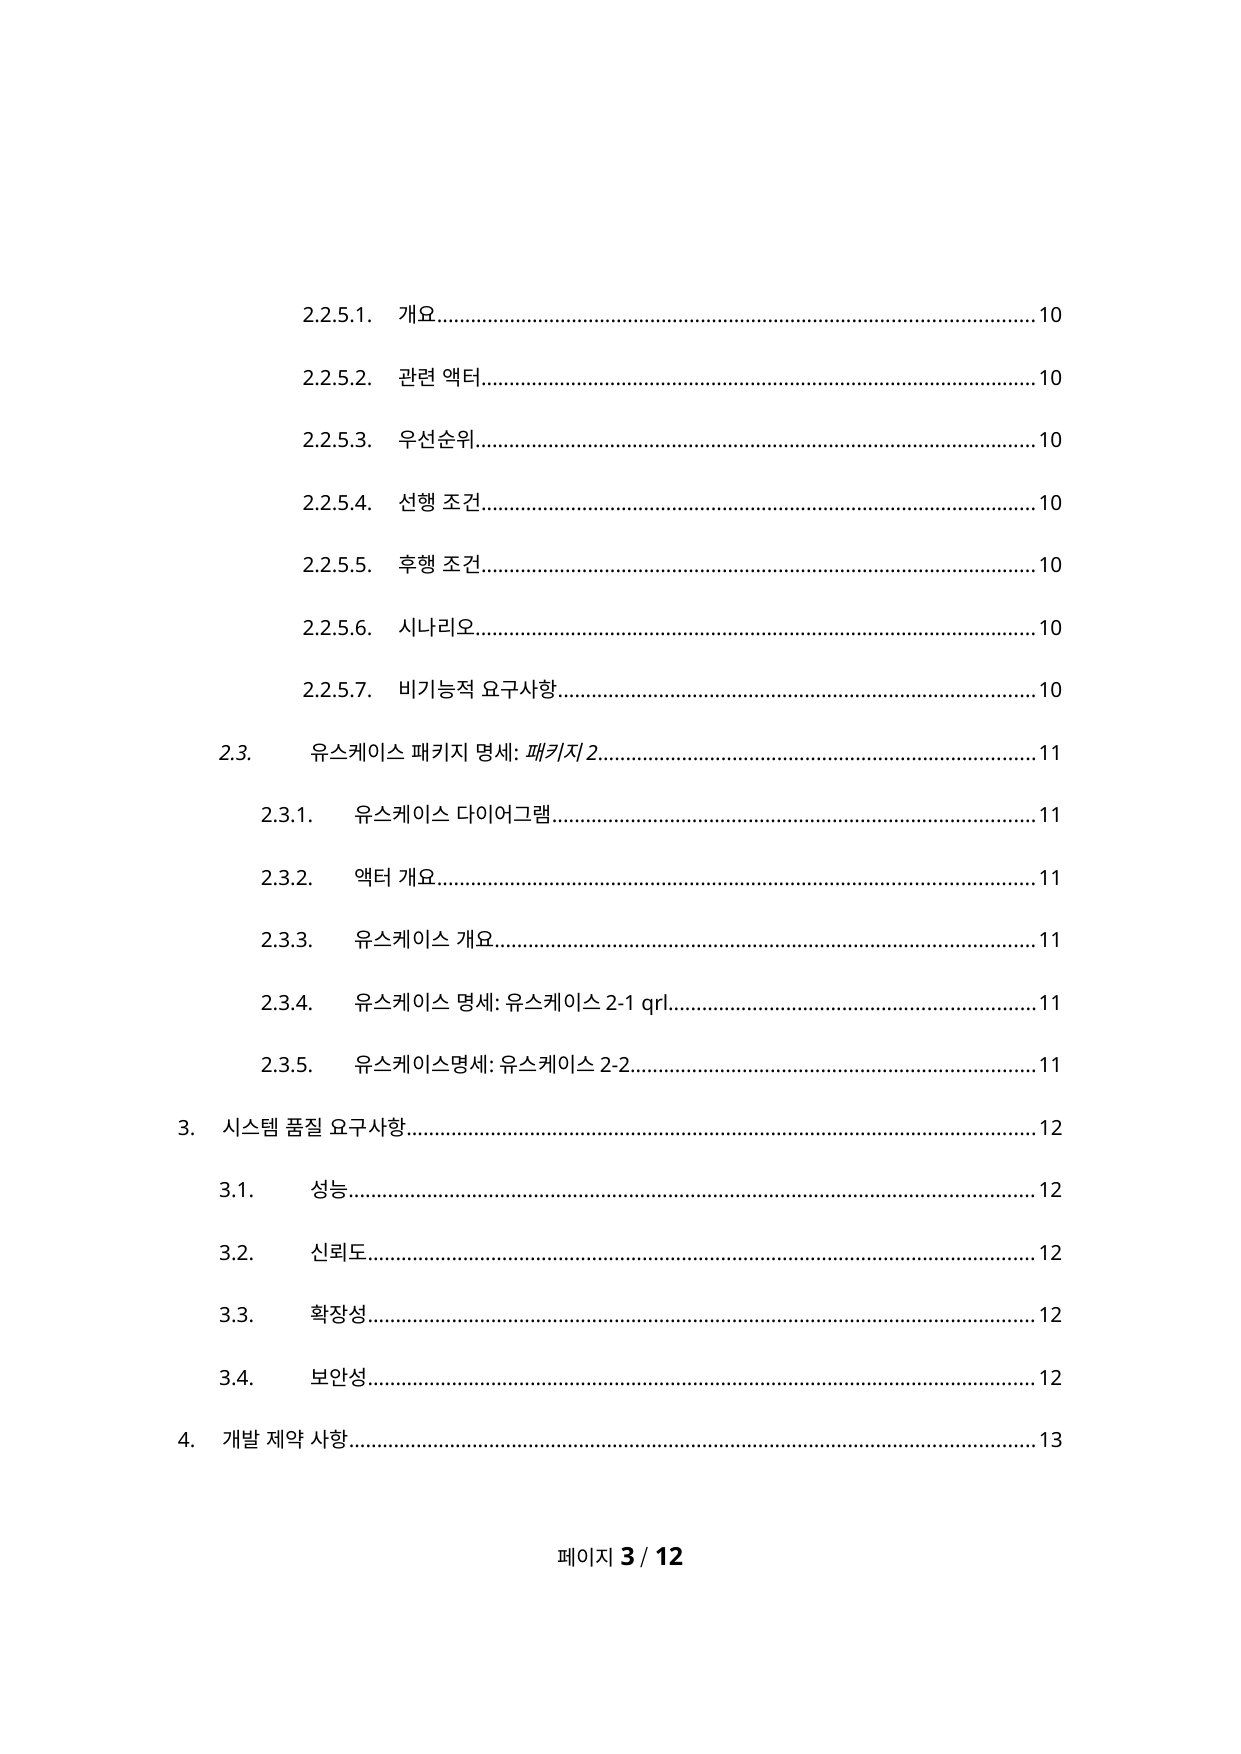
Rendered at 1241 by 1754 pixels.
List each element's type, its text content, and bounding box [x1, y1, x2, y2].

text 2.3.5. 유스케이스명세: 유스케이스2-2 11 [261, 1045, 1063, 1082]
text 2.2.5.6. 시나리오 10 [302, 607, 1063, 645]
text 2.2.5.7. 비기능적 요구사항 10 [302, 670, 1063, 707]
text 2.3.4. 유스케이스 명세: 유스케이스2-1 qrl 11 [261, 982, 1063, 1020]
text 3.4. 보안성 12 [219, 1357, 1063, 1395]
text 2.2.5.1. 개요 10 [302, 295, 1063, 332]
text 3.2. 신뢰도 12 [219, 1232, 1063, 1270]
text 3.1. 성능 12 [219, 1170, 1063, 1207]
text 2.2.5.3. 우선순위 10 [302, 420, 1063, 457]
text 2.2.5.2. 관련 액터 10 [302, 357, 1063, 395]
text 2.3.1. 유스케이스 다이어그램 11 [261, 795, 1063, 832]
text 2.3. 유스케이스 패키지 명세: 패키지2 11 [219, 732, 1063, 770]
text 2.2.5.5. 후행 조건 10 [302, 545, 1063, 582]
text 3. 시스템 품질 요구사항 12 [177, 1107, 1063, 1145]
text 3.3. 확장성 12 [219, 1295, 1063, 1332]
text 2.2.5.4. 선행 조건 10 [302, 482, 1063, 520]
text 4. 개발 제약 사항 13 [177, 1420, 1063, 1457]
text 2.3.2. 액터 개요 11 [261, 857, 1063, 895]
text 2.3.3. 유스케이스 개요 11 [261, 920, 1063, 957]
